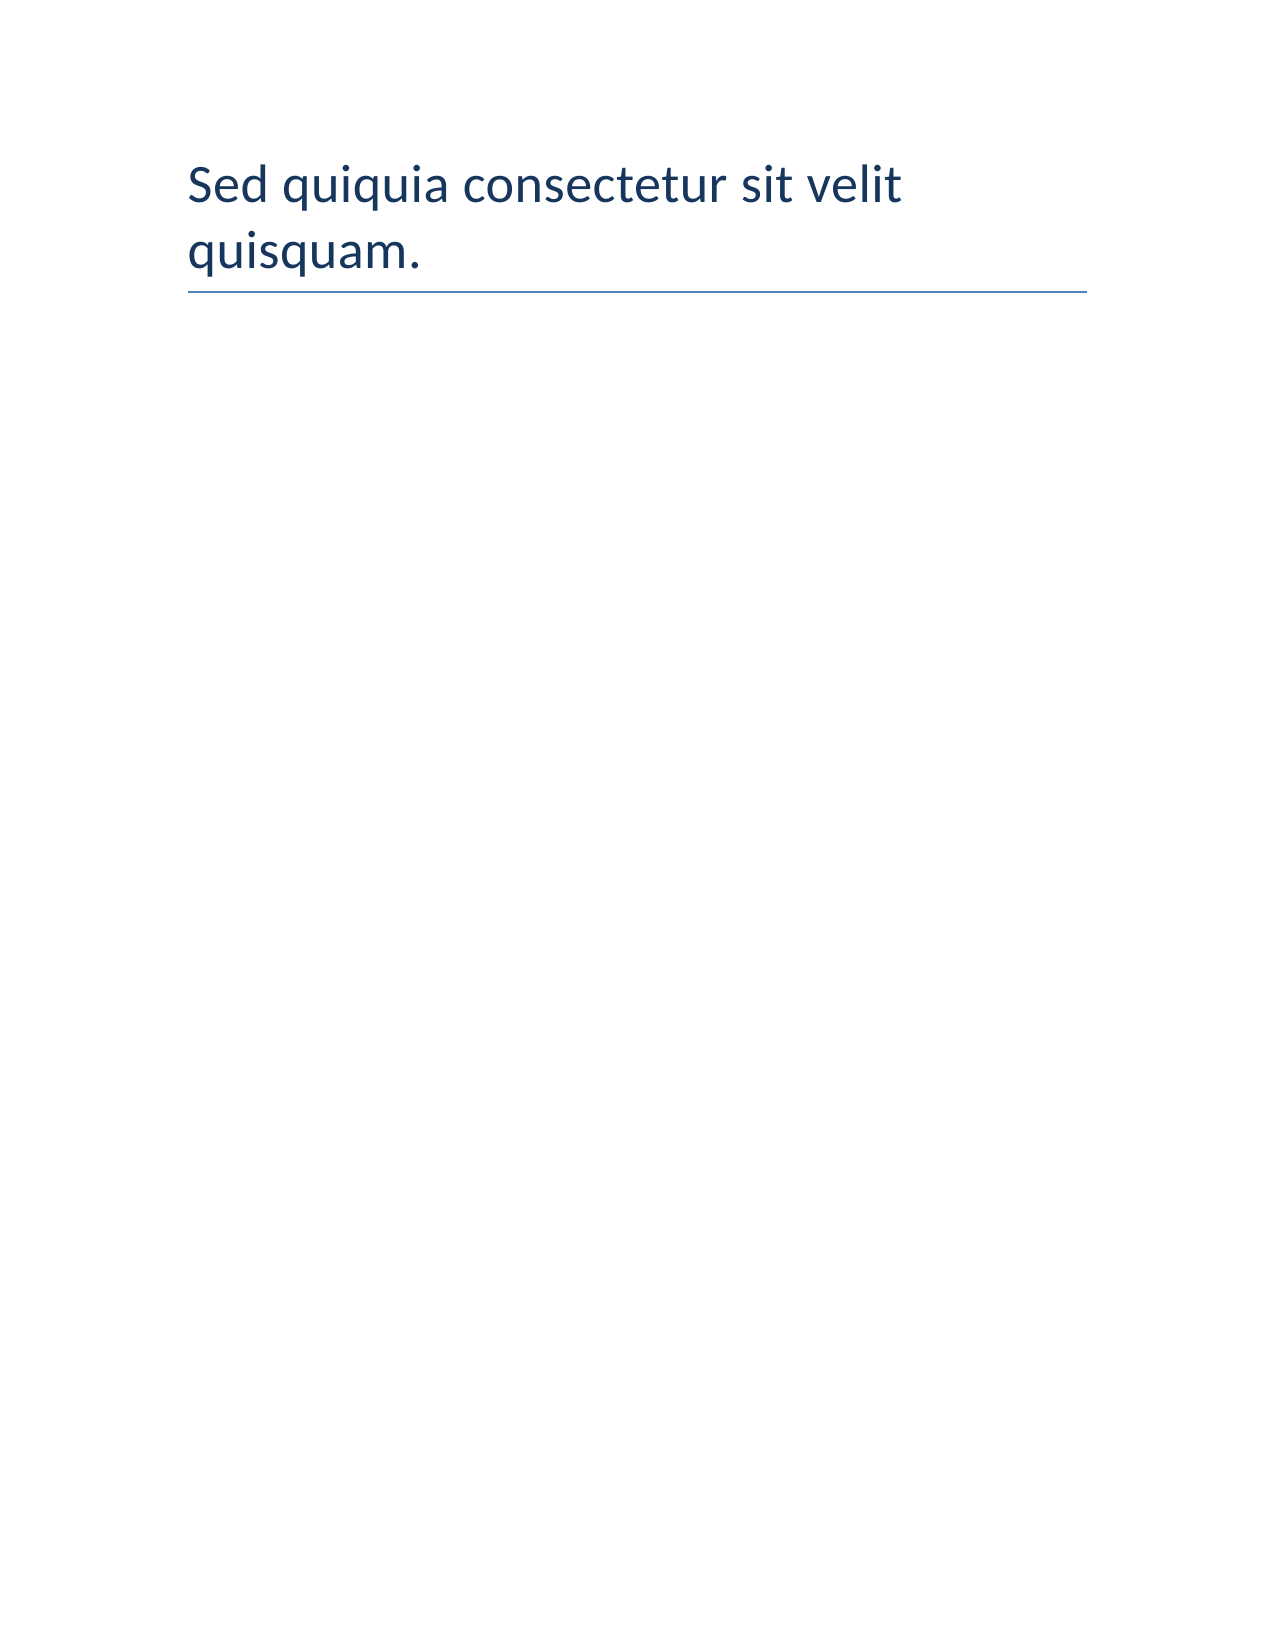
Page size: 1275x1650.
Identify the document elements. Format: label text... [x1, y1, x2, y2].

title Sed quiquia consectetur sit velit quisquam. [187, 150, 1087, 293]
